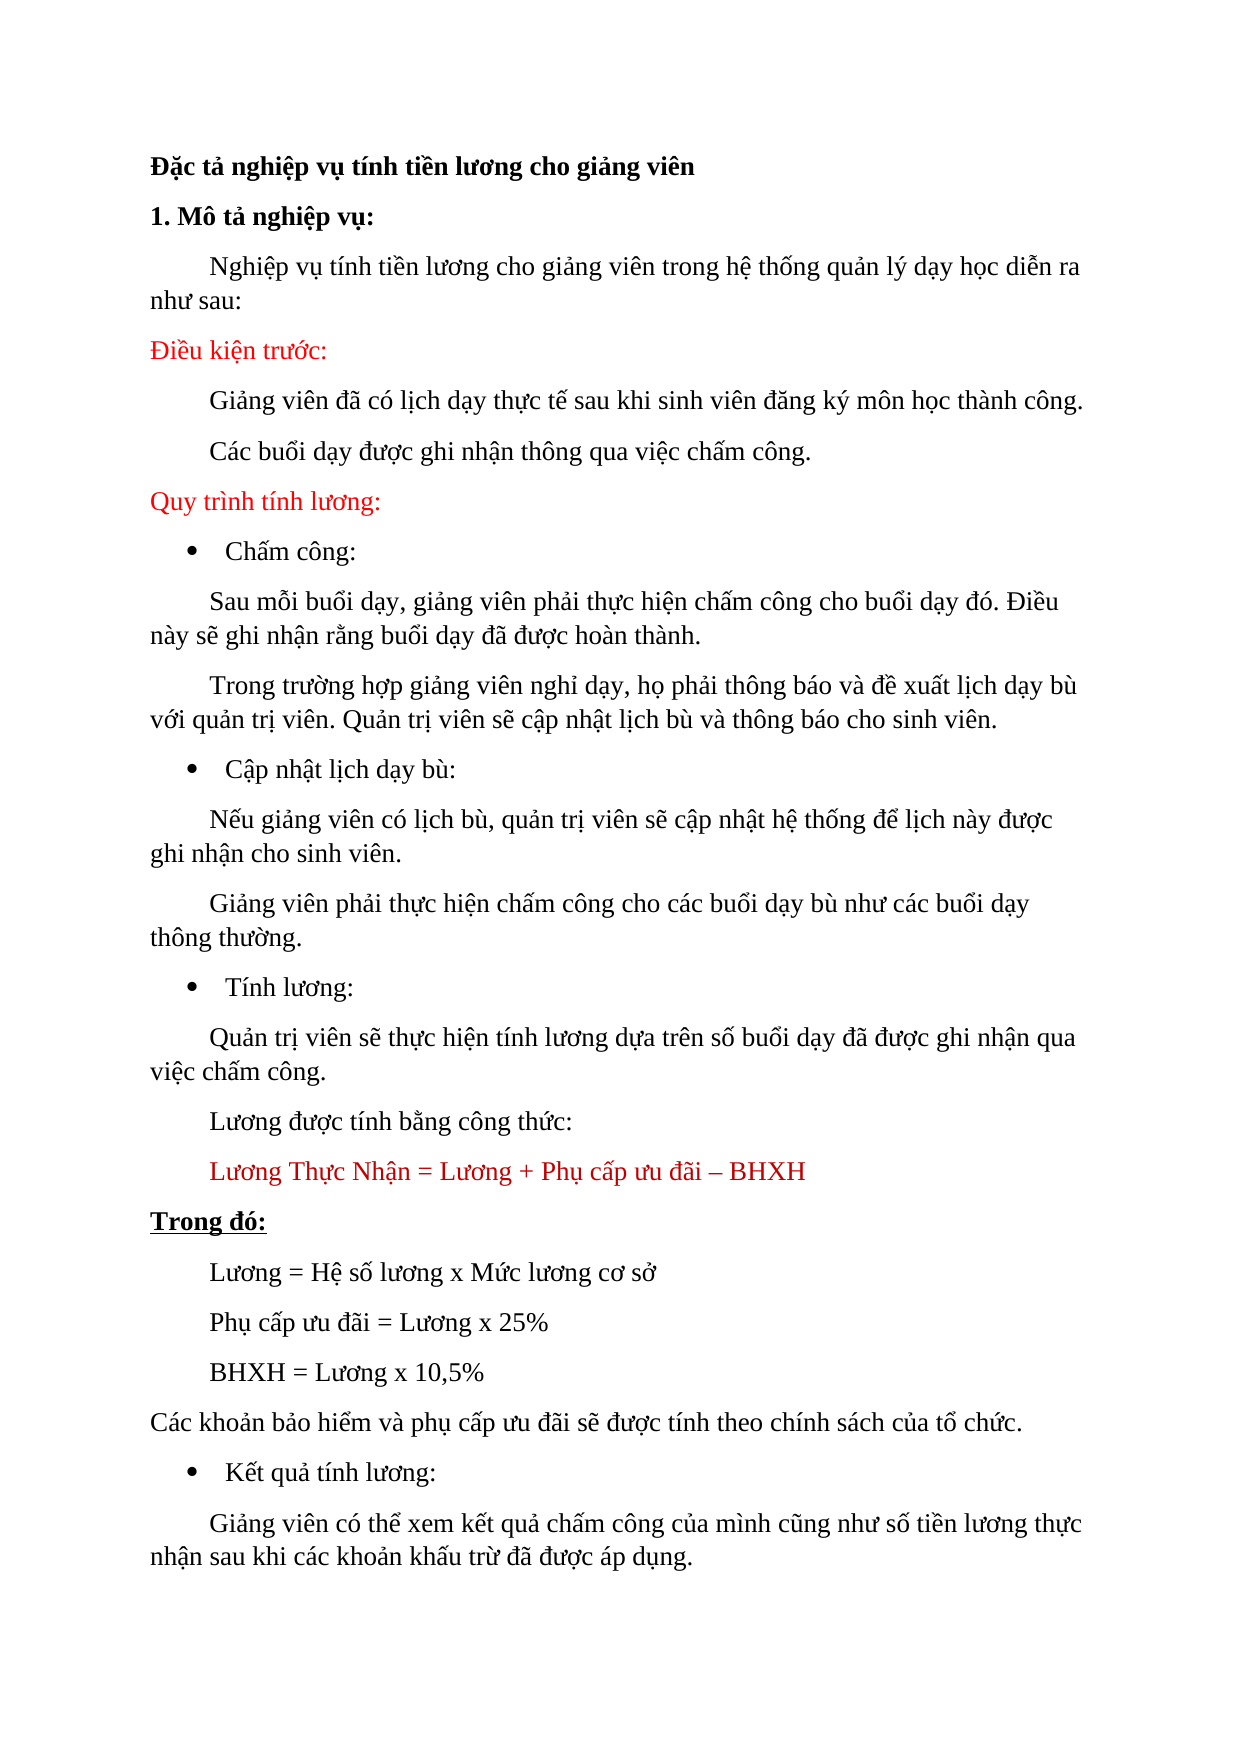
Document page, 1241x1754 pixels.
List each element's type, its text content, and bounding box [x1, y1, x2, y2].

text Quy trình tính lương: [150, 485, 1090, 516]
text Lương Thực Nhận = Lương + Phụ cấp ưu đãi – BHXH [150, 1155, 1090, 1186]
text Đặc tả nghiệp vụ tính tiền lương cho giảng viên [150, 150, 1090, 181]
text Lương = Hệ số lương x Mức lương cơ sở [150, 1256, 1090, 1287]
text Các khoản bảo hiểm và phụ cấp ưu đãi sẽ được tính theo chính sách của tổ chức. [150, 1406, 1090, 1437]
text Giảng viên phải thực hiện chấm công cho các buổi dạy bù như các buổi dạy thông thường. [150, 887, 1090, 952]
text Lương được tính bằng công thức: [150, 1105, 1090, 1136]
text Trong trường hợp giảng viên nghỉ dạy, họ phải thông báo và đề xuất lịch dạy bù với quản trị viên. Quản trị viên sẽ cập nhật lịch bù và thông báo cho sinh viên. [150, 669, 1090, 734]
text Phụ cấp ưu đãi = Lương x 25% [150, 1306, 1090, 1337]
list Kết quả tính lương: [187, 1456, 1090, 1488]
text Trong đó: [150, 1205, 1090, 1237]
text Giảng viên có thể xem kết quả chấm công của mình cũng như số tiền lương thực nhận sau khi các khoản khấu trừ đã được áp dụng. [150, 1507, 1090, 1572]
text Sau mỗi buổi dạy, giảng viên phải thực hiện chấm công cho buổi dạy đó. Điều này sẽ ghi nhận rằng buổi dạy đã được hoàn thành. [150, 585, 1090, 650]
text 1. Mô tả nghiệp vụ: [150, 200, 1090, 231]
text Quản trị viên sẽ thực hiện tính lương dựa trên số buổi dạy đã được ghi nhận qua việc chấm công. [150, 1021, 1090, 1086]
text Các buổi dạy được ghi nhận thông qua việc chấm công. [150, 434, 1090, 466]
text Điều kiện trước: [150, 334, 1090, 365]
text Nghiệp vụ tính tiền lương cho giảng viên trong hệ thống quản lý dạy học diễn ra như sau: [150, 250, 1090, 315]
list Chấm công: [187, 535, 1090, 566]
list Tính lương: [187, 971, 1090, 1002]
text Giảng viên đã có lịch dạy thực tế sau khi sinh viên đăng ký môn học thành công. [150, 384, 1090, 416]
text Nếu giảng viên có lịch bù, quản trị viên sẽ cập nhật hệ thống để lịch này được ghi nhận cho sinh viên. [150, 803, 1090, 868]
text BHXH = Lương x 10,5% [150, 1356, 1090, 1387]
list Cập nhật lịch dạy bù: [187, 753, 1090, 784]
